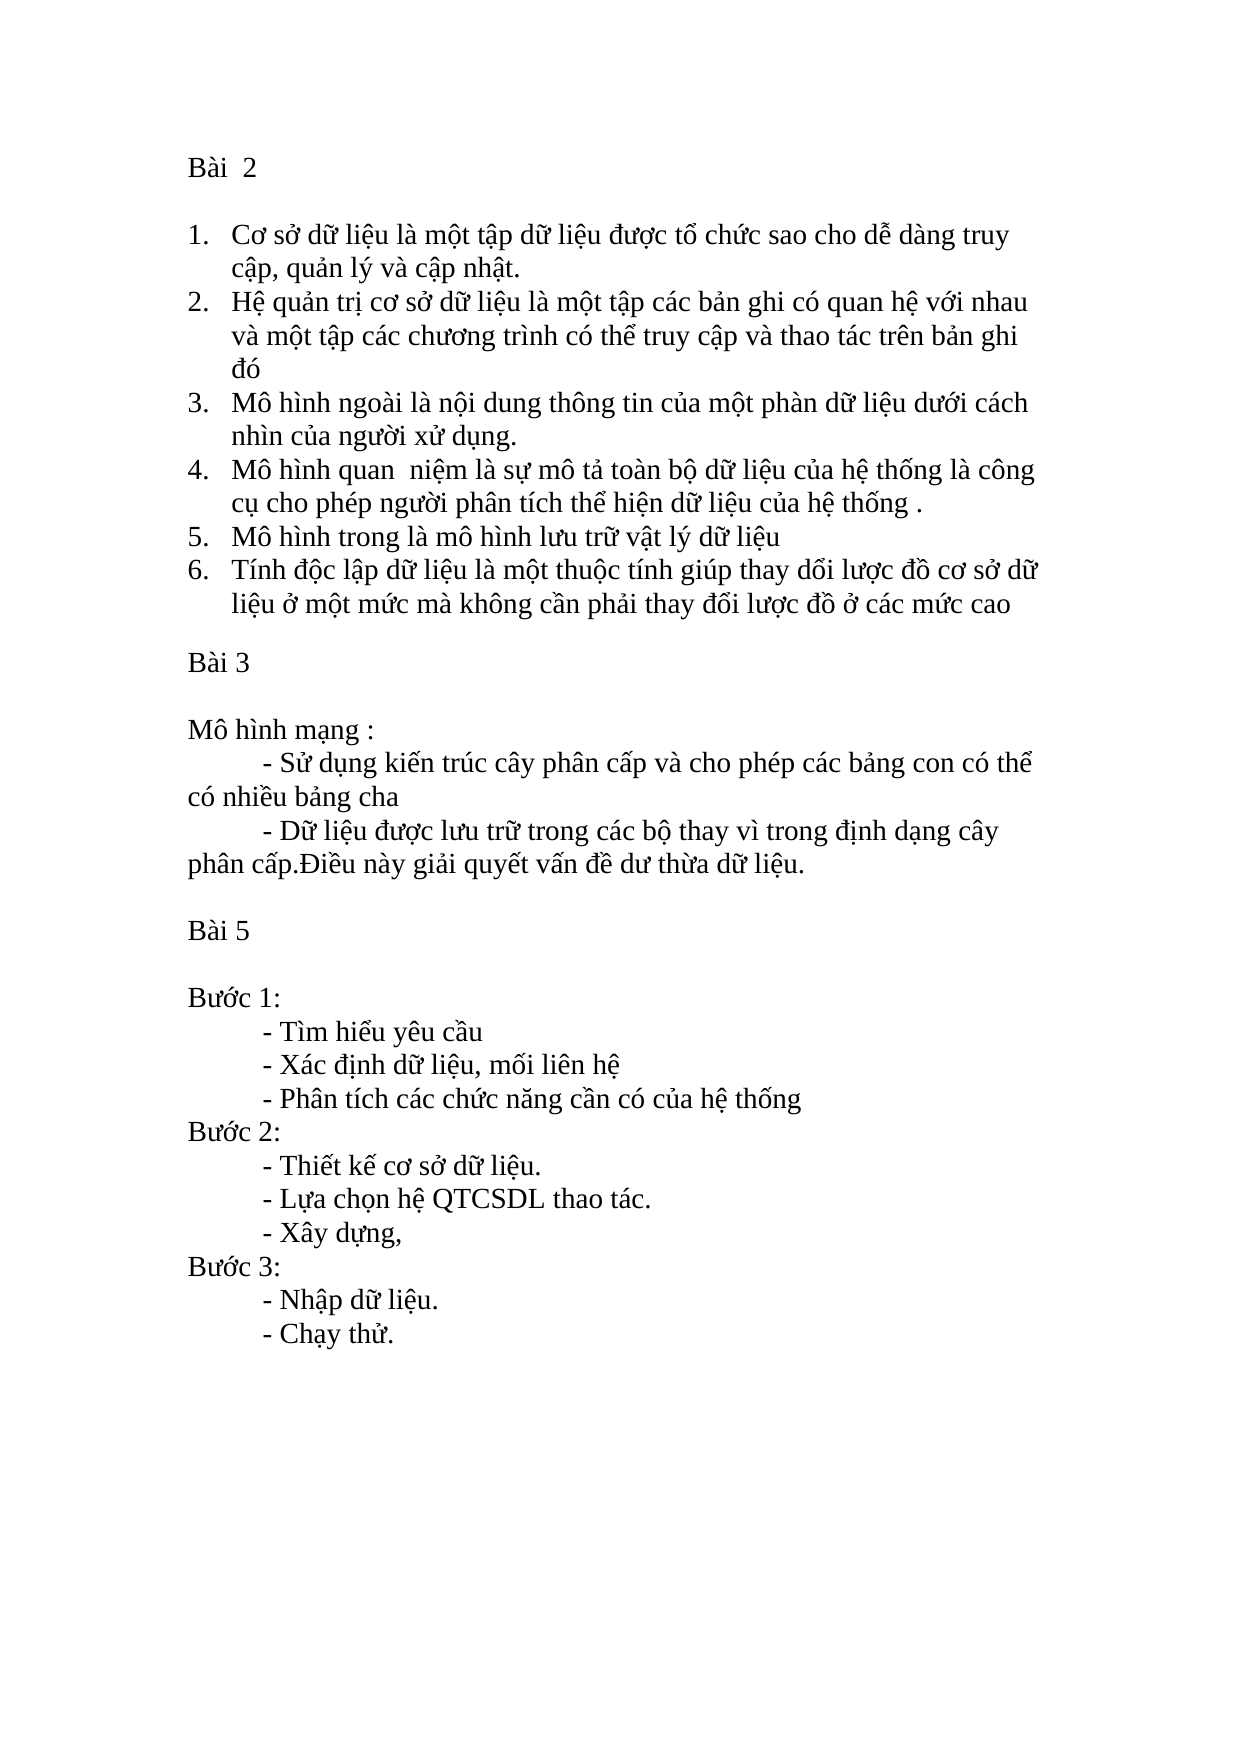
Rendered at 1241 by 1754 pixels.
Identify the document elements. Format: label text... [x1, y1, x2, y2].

list Bước 1: [187, 980, 1053, 1014]
list - Dữ liệu được lưu trữ trong các bộ thay vì trong định dạng cây phân cấp.Điều này giải quyết vấn đề dư thừa dữ liệu. [187, 813, 1053, 880]
list Hệ quản trị cơ sở dữ liệu là một tập các bản ghi có quan hệ với nhau và một tập các chương trình có thể truy cập và thao tác trên bản ghi đó [187, 284, 1053, 385]
text Bài 2 [187, 150, 1053, 183]
list - Phân tích các chức năng cần có của hệ thống [187, 1081, 1053, 1114]
list - Nhập dữ liệu. [187, 1282, 1053, 1316]
list - Sử dụng kiến trúc cây phân cấp và cho phép các bảng con có thể có nhiều bảng cha [187, 746, 1053, 813]
list - Thiết kế cơ sở dữ liệu. [187, 1148, 1053, 1182]
list Mô hình mạng : [187, 712, 1053, 746]
list - Xác định dữ liệu, mối liên hệ [187, 1047, 1053, 1081]
list Tính độc lập dữ liệu là một thuộc tính giúp thay dổi lược đồ cơ sở dữ liệu ở một mức mà không cần phải thay đổi lược đồ ở các mức cao [187, 552, 1053, 619]
list Bài 5 [187, 913, 1053, 947]
list - Tìm hiểu yêu cầu [187, 1014, 1053, 1047]
list Mô hình quan niệm là sự mô tả toàn bộ dữ liệu của hệ thống là công cụ cho phép người phân tích thể hiện dữ liệu của hệ thống . [187, 452, 1053, 519]
list Mô hình ngoài là nội dung thông tin của một phàn dữ liệu dưới cách nhìn của người xử dụng. [187, 385, 1053, 452]
list Bài 3 [187, 645, 1053, 678]
list Bước 2: [187, 1114, 1053, 1148]
list - Lựa chọn hệ QTCSDL thao tác. [187, 1182, 1053, 1215]
list Mô hình trong là mô hình lưu trữ vật lý dữ liệu [187, 519, 1053, 552]
list Cơ sở dữ liệu là một tập dữ liệu được tổ chức sao cho dễ dàng truy cập, quản lý và cập nhật. [187, 217, 1053, 284]
list - Chạy thử. [187, 1316, 1053, 1349]
list Bước 3: [187, 1249, 1053, 1282]
list - Xây dựng, [187, 1215, 1053, 1249]
